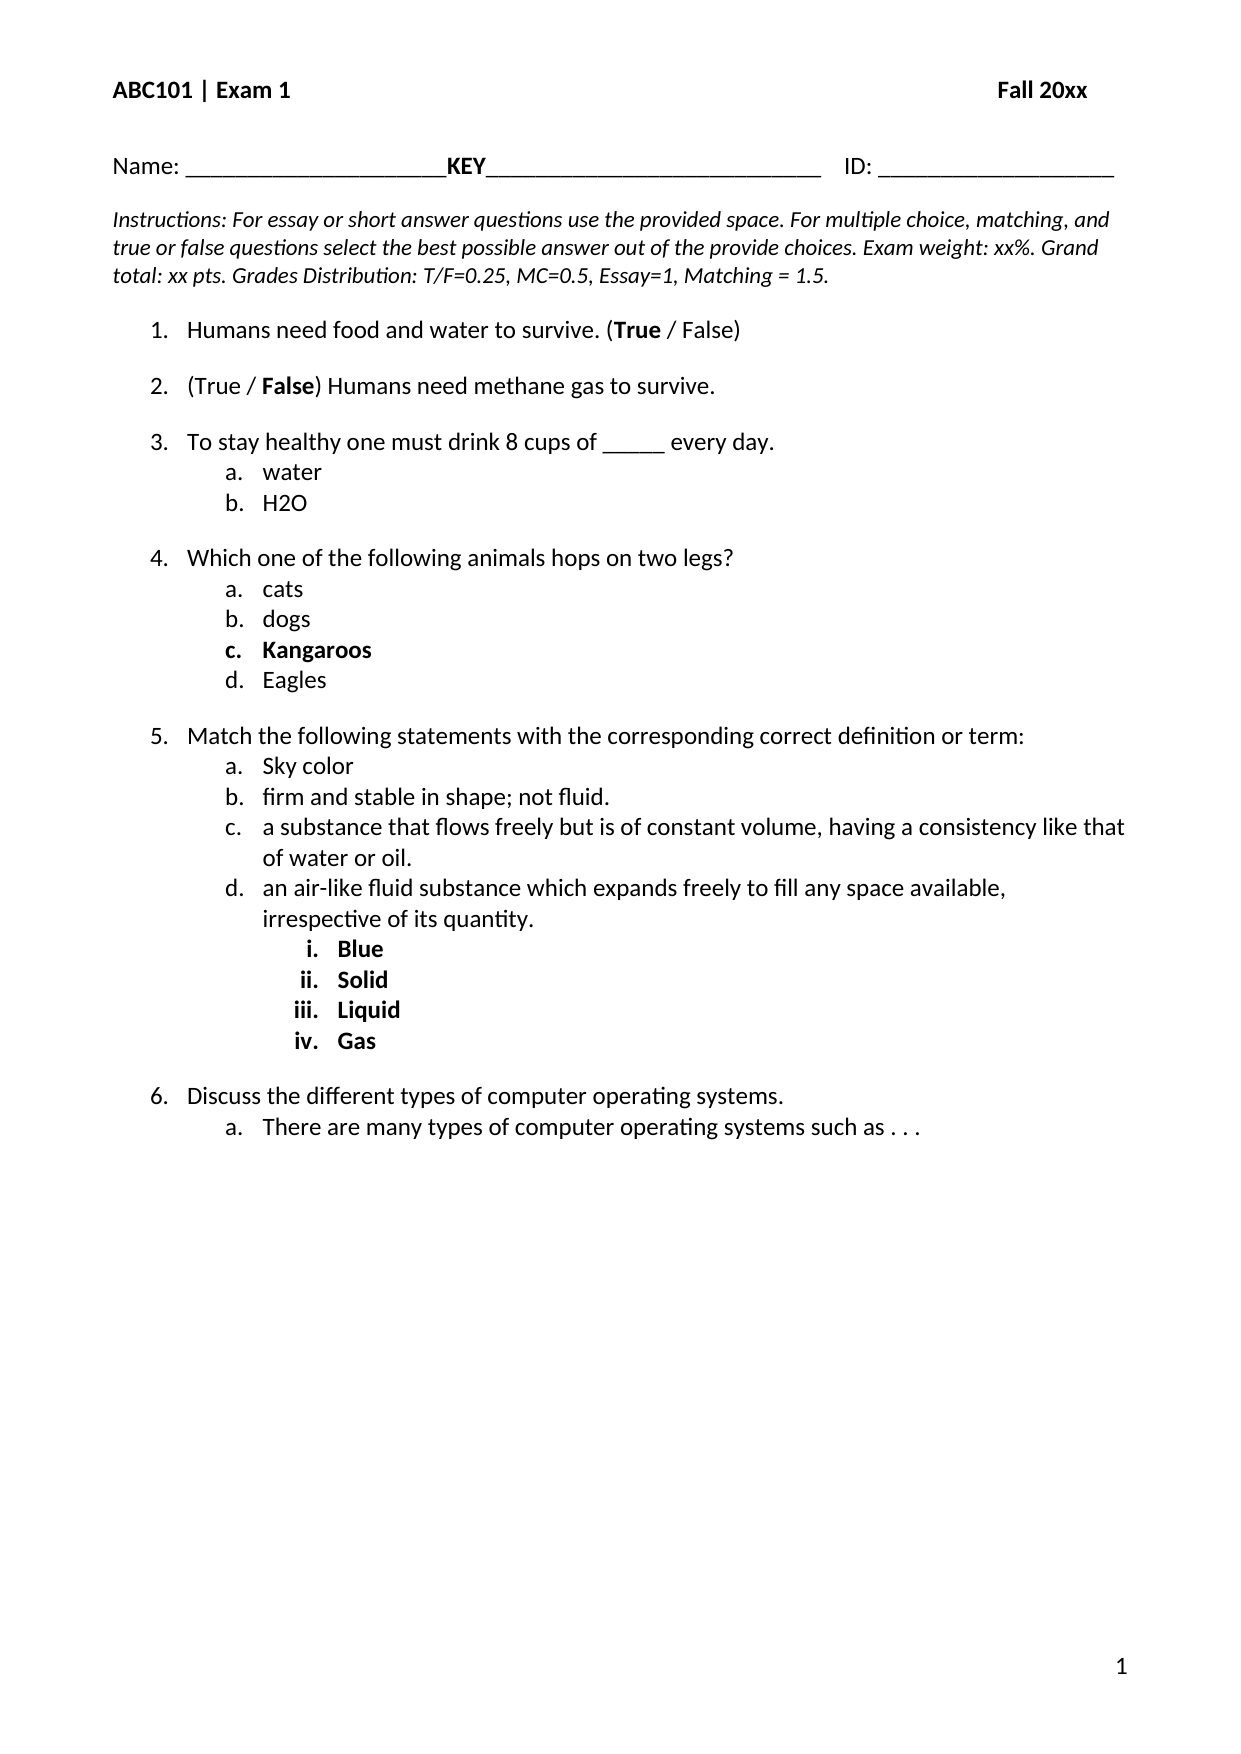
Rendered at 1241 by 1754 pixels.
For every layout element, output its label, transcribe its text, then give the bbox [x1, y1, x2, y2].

list Eagles [225, 664, 1128, 695]
text To stay healthy one must drink 8 cups of _____ every day. [150, 426, 1128, 456]
text Which one of the following animals hops on two legs? [150, 542, 1128, 573]
list H2O [225, 487, 1128, 517]
list Kangaroos [225, 634, 1128, 664]
list There are many types of computer operating systems such as . . . [225, 1111, 1128, 1142]
list a substance that flows freely but is of constant volume, having a consistency like that of water or oil. [225, 811, 1128, 872]
list Blue [319, 933, 1128, 964]
list cats [225, 573, 1128, 603]
text Discuss the different types of computer operating systems. [150, 1081, 1128, 1111]
list Gas [319, 1025, 1128, 1056]
list dogs [225, 603, 1128, 634]
list firm and stable in shape; not fluid. [225, 781, 1128, 811]
text Name: _____________________KEY___________________________ ID: ___________________ [112, 150, 1128, 181]
text Instructions: For essay or short answer questions use the provided space. For multiple choice, matching, and true or false questions select the best possible answer out of the provide choices. Exam weight: xx%. Grand total: xx pts. Grades Distribution: T/F=0.25, MC=0.5, Essay=1, Matching = 1.5. [112, 206, 1128, 289]
list an air-like fluid substance which expands freely to fill any space available, irrespective of its quantity. [225, 872, 1128, 933]
text Match the following statements with the corresponding correct definition or term: [150, 720, 1128, 750]
text (True / False) Humans need methane gas to survive. [150, 370, 1128, 401]
list Solid [319, 964, 1128, 994]
list Liquid [319, 994, 1128, 1025]
list water [225, 456, 1128, 487]
text Humans need food and water to survive. (True / False) [150, 314, 1128, 345]
list Sky color [225, 750, 1128, 781]
